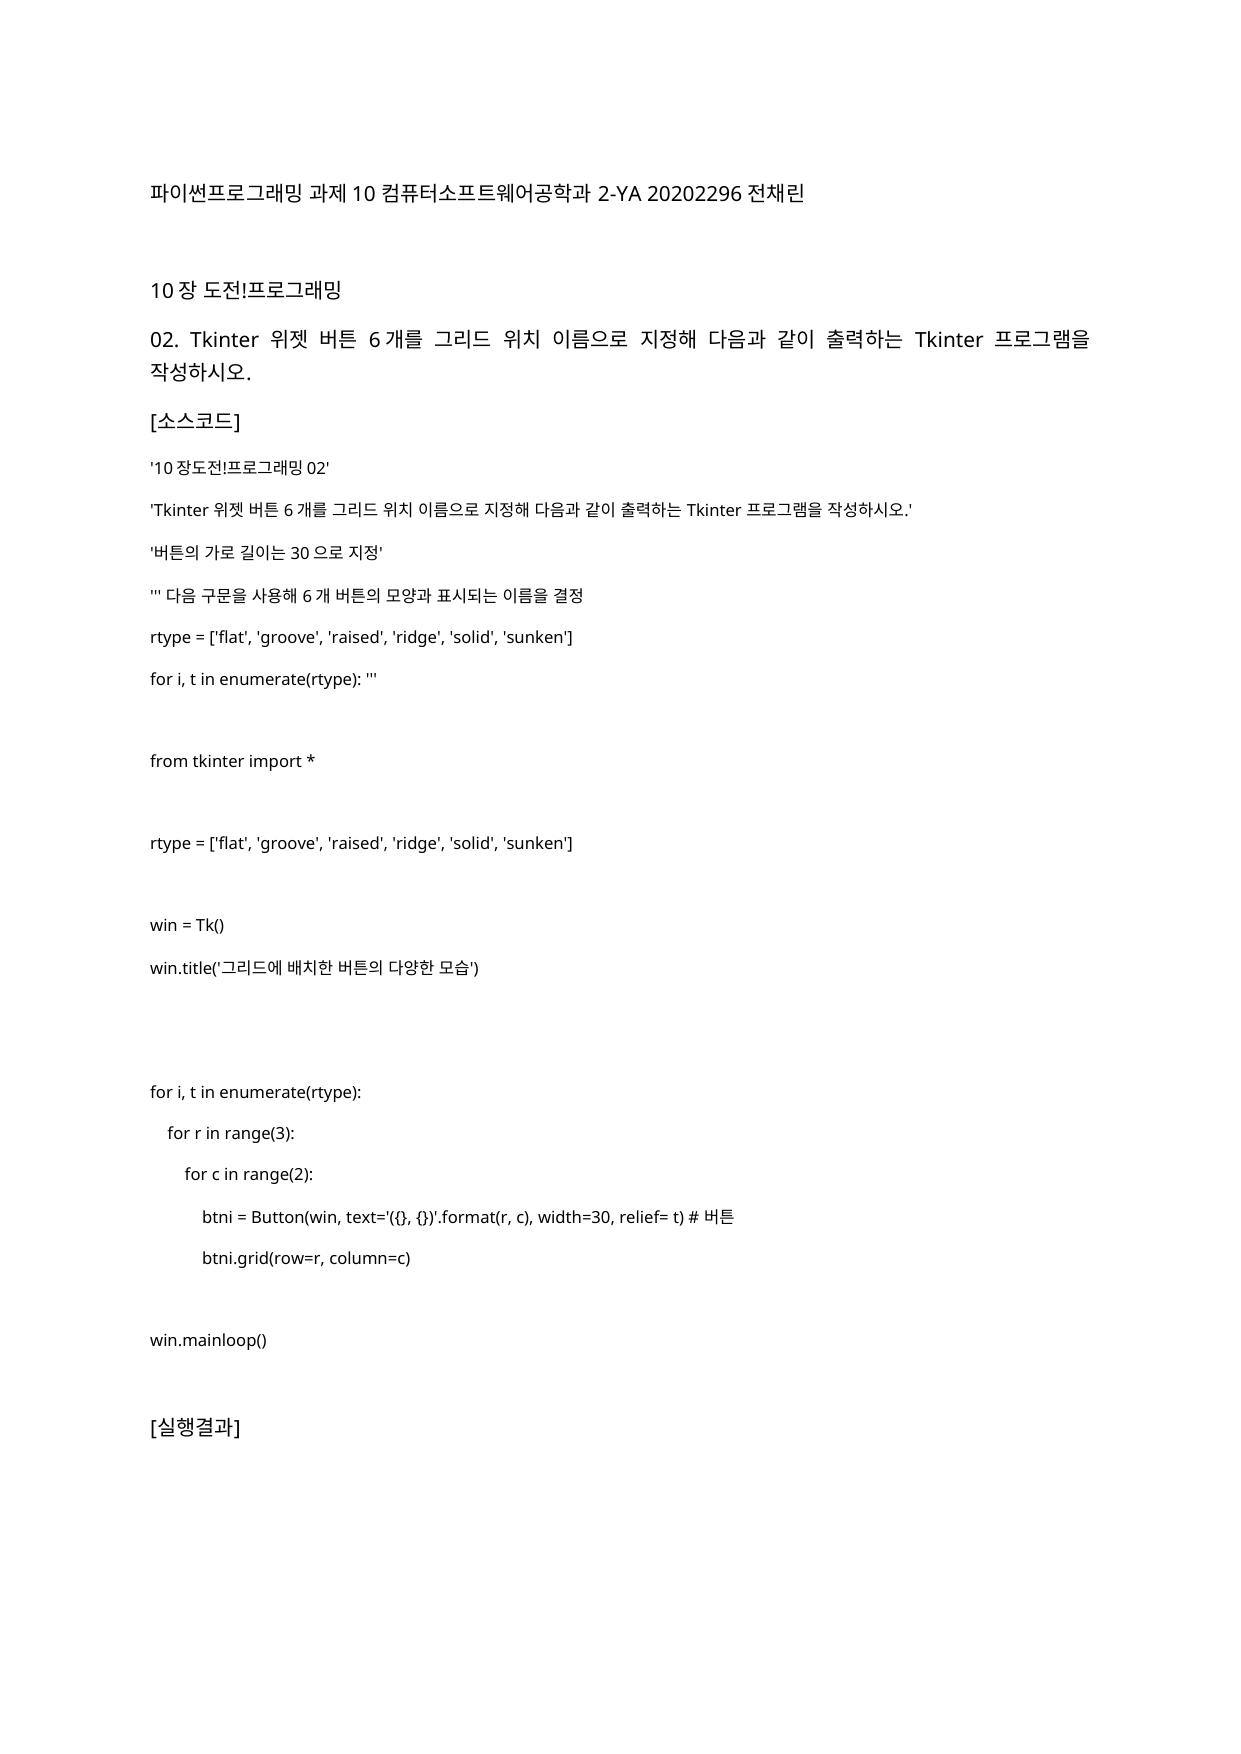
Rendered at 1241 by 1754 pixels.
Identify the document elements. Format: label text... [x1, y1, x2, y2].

text 10장 도전!프로그래밍 [150, 274, 1090, 304]
text from tkinter import * [150, 749, 1090, 772]
text for i, t in enumerate(rtype): [150, 1080, 1090, 1103]
text rtype = ['flat', 'groove', 'raised', 'ridge', 'solid', 'sunken'] [150, 832, 1090, 854]
text win.title('그리드에 배치한 버튼의 다양한 모습') [150, 955, 1090, 979]
text '버튼의 가로 길이는 30으로 지정' [150, 540, 1090, 564]
text for i, t in enumerate(rtype): ''' [150, 667, 1090, 690]
text rtype = ['flat', 'groove', 'raised', 'ridge', 'solid', 'sunken'] [150, 626, 1090, 649]
text win.mainloop() [150, 1329, 1090, 1351]
text [실행결과] [150, 1411, 1090, 1441]
text 02. Tkinter 위젯 버튼 6개를 그리드 위치 이름으로 지정해 다음과 같이 출력하는 Tkinter 프로그램을 작성하시오. [150, 323, 1090, 386]
text win = Tk() [150, 914, 1090, 937]
text for r in range(3): [150, 1121, 1090, 1144]
text 파이썬프로그래밍 과제10 컴퓨터소프트웨어공학과 2-YA 20202296 전채린 [150, 177, 1090, 207]
text for c in range(2): [150, 1162, 1090, 1185]
text 'Tkinter 위젯 버튼 6개를 그리드 위치 이름으로 지정해 다음과 같이 출력하는 Tkinter 프로그램을 작성하시오.' [150, 497, 1090, 522]
text btni = Button(win, text='({}, {})'.format(r, c), width=30, relief= t) # 버튼 [150, 1204, 1090, 1228]
text [소스코드] [150, 405, 1090, 436]
text btni.grid(row=r, column=c) [150, 1246, 1090, 1269]
text ''' 다음 구문을 사용해 6개 버튼의 모양과 표시되는 이름을 결정 [150, 583, 1090, 607]
text '10장도전!프로그래밍02' [150, 455, 1090, 479]
